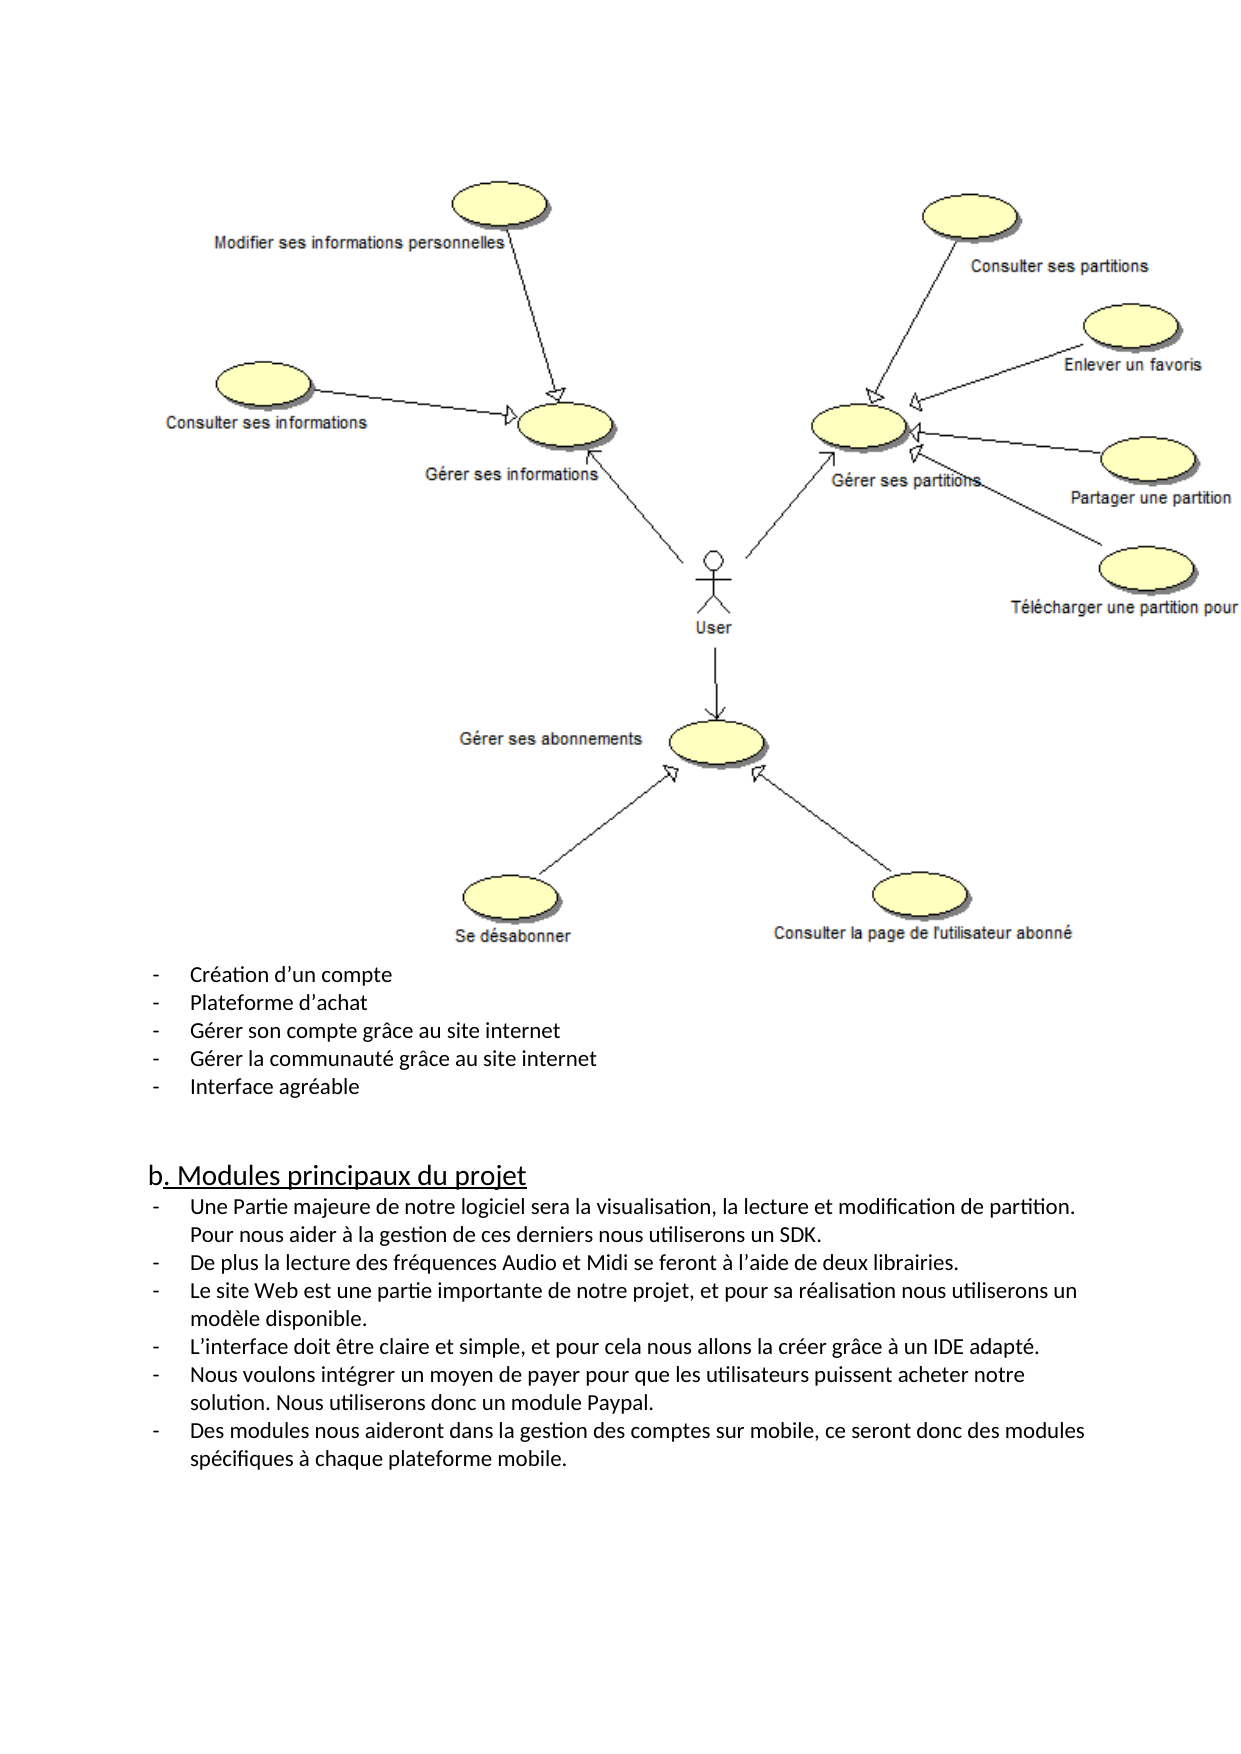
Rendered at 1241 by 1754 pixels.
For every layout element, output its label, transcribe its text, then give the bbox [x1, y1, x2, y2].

list Nous voulons intégrer un moyen de payer pour que les utilisateurs puissent acheter notre solution. Nous utiliserons donc un module Paypal. [152, 1360, 1093, 1416]
list Le site Web est une partie importante de notre projet, et pour sa réalisation nous utiliserons un modèle disponible. [152, 1276, 1093, 1332]
list Des modules nous aideront dans la gestion des comptes sur mobile, ce seront donc des modules spécifiques à chaque plateforme mobile. [152, 1416, 1093, 1472]
list Gérer la communauté grâce au site internet [152, 1044, 1093, 1072]
list Création d’un compte [152, 961, 1093, 988]
picture [152, 147, 1241, 961]
list De plus la lecture des fréquences Audio et Midi se feront à l’aide de deux librairies. [152, 1248, 1093, 1276]
list L’interface doit être claire et simple, et pour cela nous allons la créer grâce à un IDE adapté. [152, 1332, 1093, 1360]
text b. Modules principaux du projet [148, 1157, 1093, 1192]
list Une Partie majeure de notre logiciel sera la visualisation, la lecture et modification de partition. Pour nous aider à la gestion de ces derniers nous utiliserons un SDK. [152, 1192, 1093, 1248]
list Gérer son compte grâce au site internet [152, 1016, 1093, 1044]
list Interface agréable [152, 1072, 1093, 1101]
list Plateforme d’achat [152, 988, 1093, 1016]
